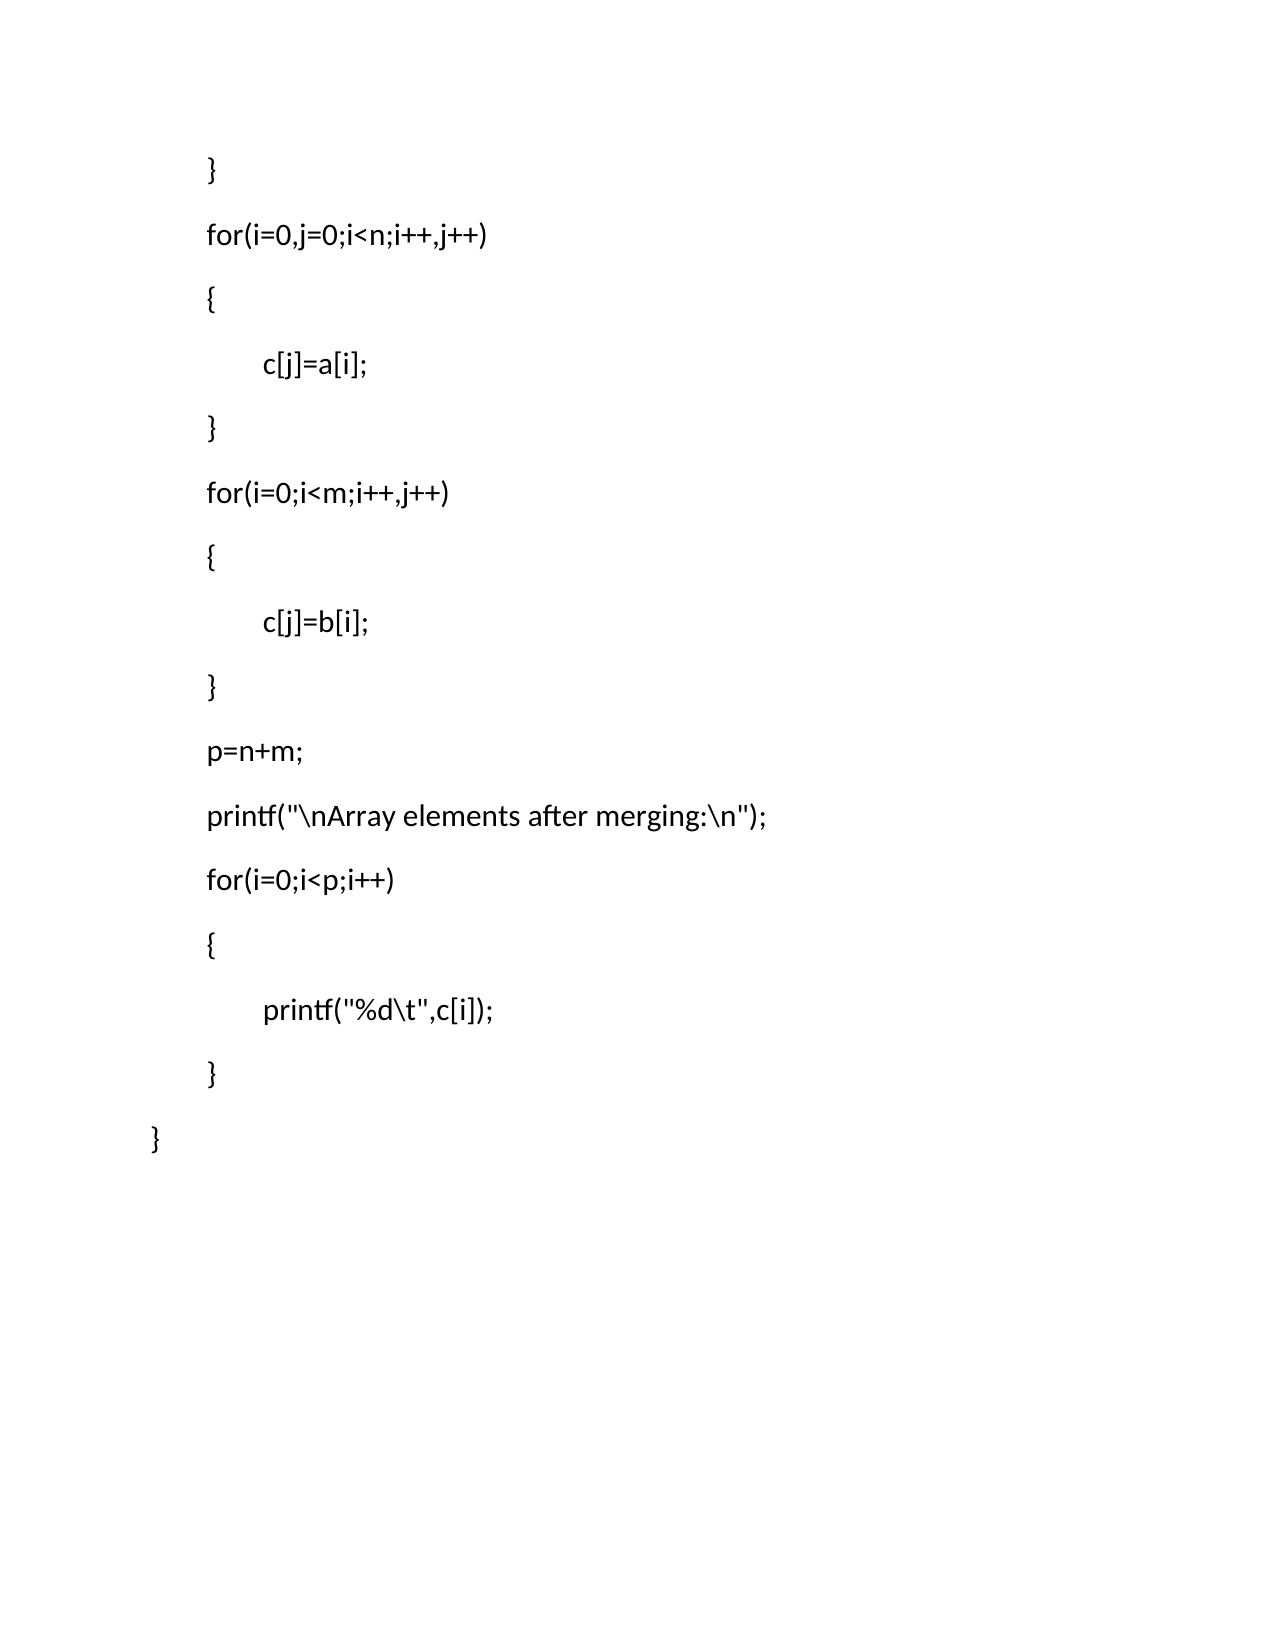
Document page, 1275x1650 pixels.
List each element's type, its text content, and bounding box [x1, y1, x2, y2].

text { [150, 925, 1125, 963]
text } [150, 150, 1125, 188]
text c[j]=b[i]; [150, 602, 1125, 640]
text } [150, 408, 1125, 446]
text printf("\nArray elements after merging:\n"); [150, 796, 1125, 834]
text } [150, 667, 1125, 705]
text { [150, 279, 1125, 317]
text for(i=0;i<p;i++) [150, 860, 1125, 898]
text c[j]=a[i]; [150, 344, 1125, 382]
text for(i=0,j=0;i<n;i++,j++) [150, 214, 1125, 253]
text p=n+m; [150, 731, 1125, 769]
text for(i=0;i<m;i++,j++) [150, 473, 1125, 511]
text printf("%d\t",c[i]); [150, 989, 1125, 1028]
text } [150, 1054, 1125, 1092]
text { [150, 537, 1125, 576]
text } [150, 1119, 1125, 1157]
